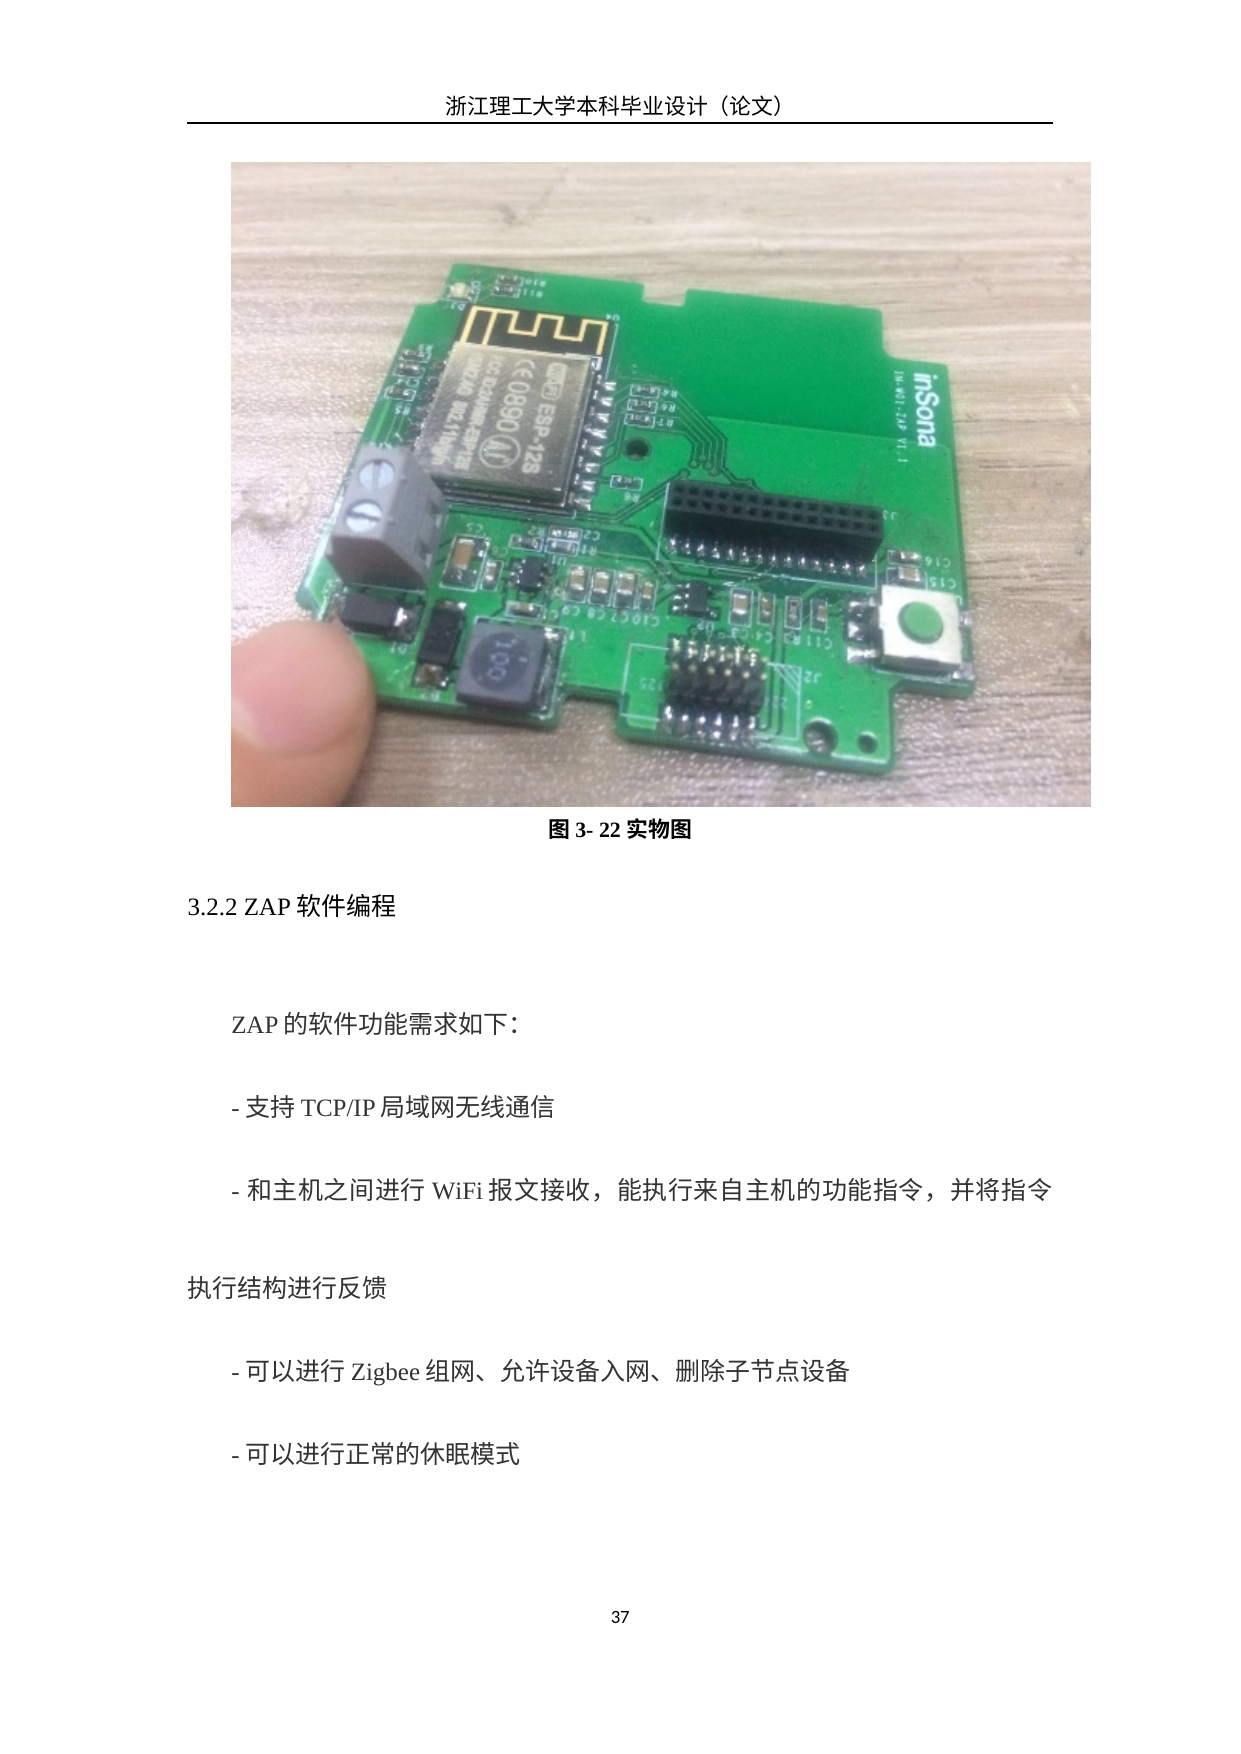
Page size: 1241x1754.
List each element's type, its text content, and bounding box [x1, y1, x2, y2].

text 图 3- 22 实物图 [187, 812, 1053, 844]
text ZAP的软件功能需求如下： [187, 990, 1053, 1055]
text - 支持TCP/IP局域网无线通信 [187, 1073, 1053, 1138]
picture [231, 162, 1091, 807]
text - 可以进行Zigbee组网、允许设备入网、删除子节点设备 [187, 1337, 1053, 1402]
text - 和主机之间进行WiFi报文接收，能执行来自主机的功能指令，并将指令执行结构进行反馈 [187, 1156, 1053, 1319]
subtitle 3.2.2 ZAP软件编程 [187, 872, 1053, 937]
text - 可以进行正常的休眠模式 [187, 1420, 1053, 1485]
